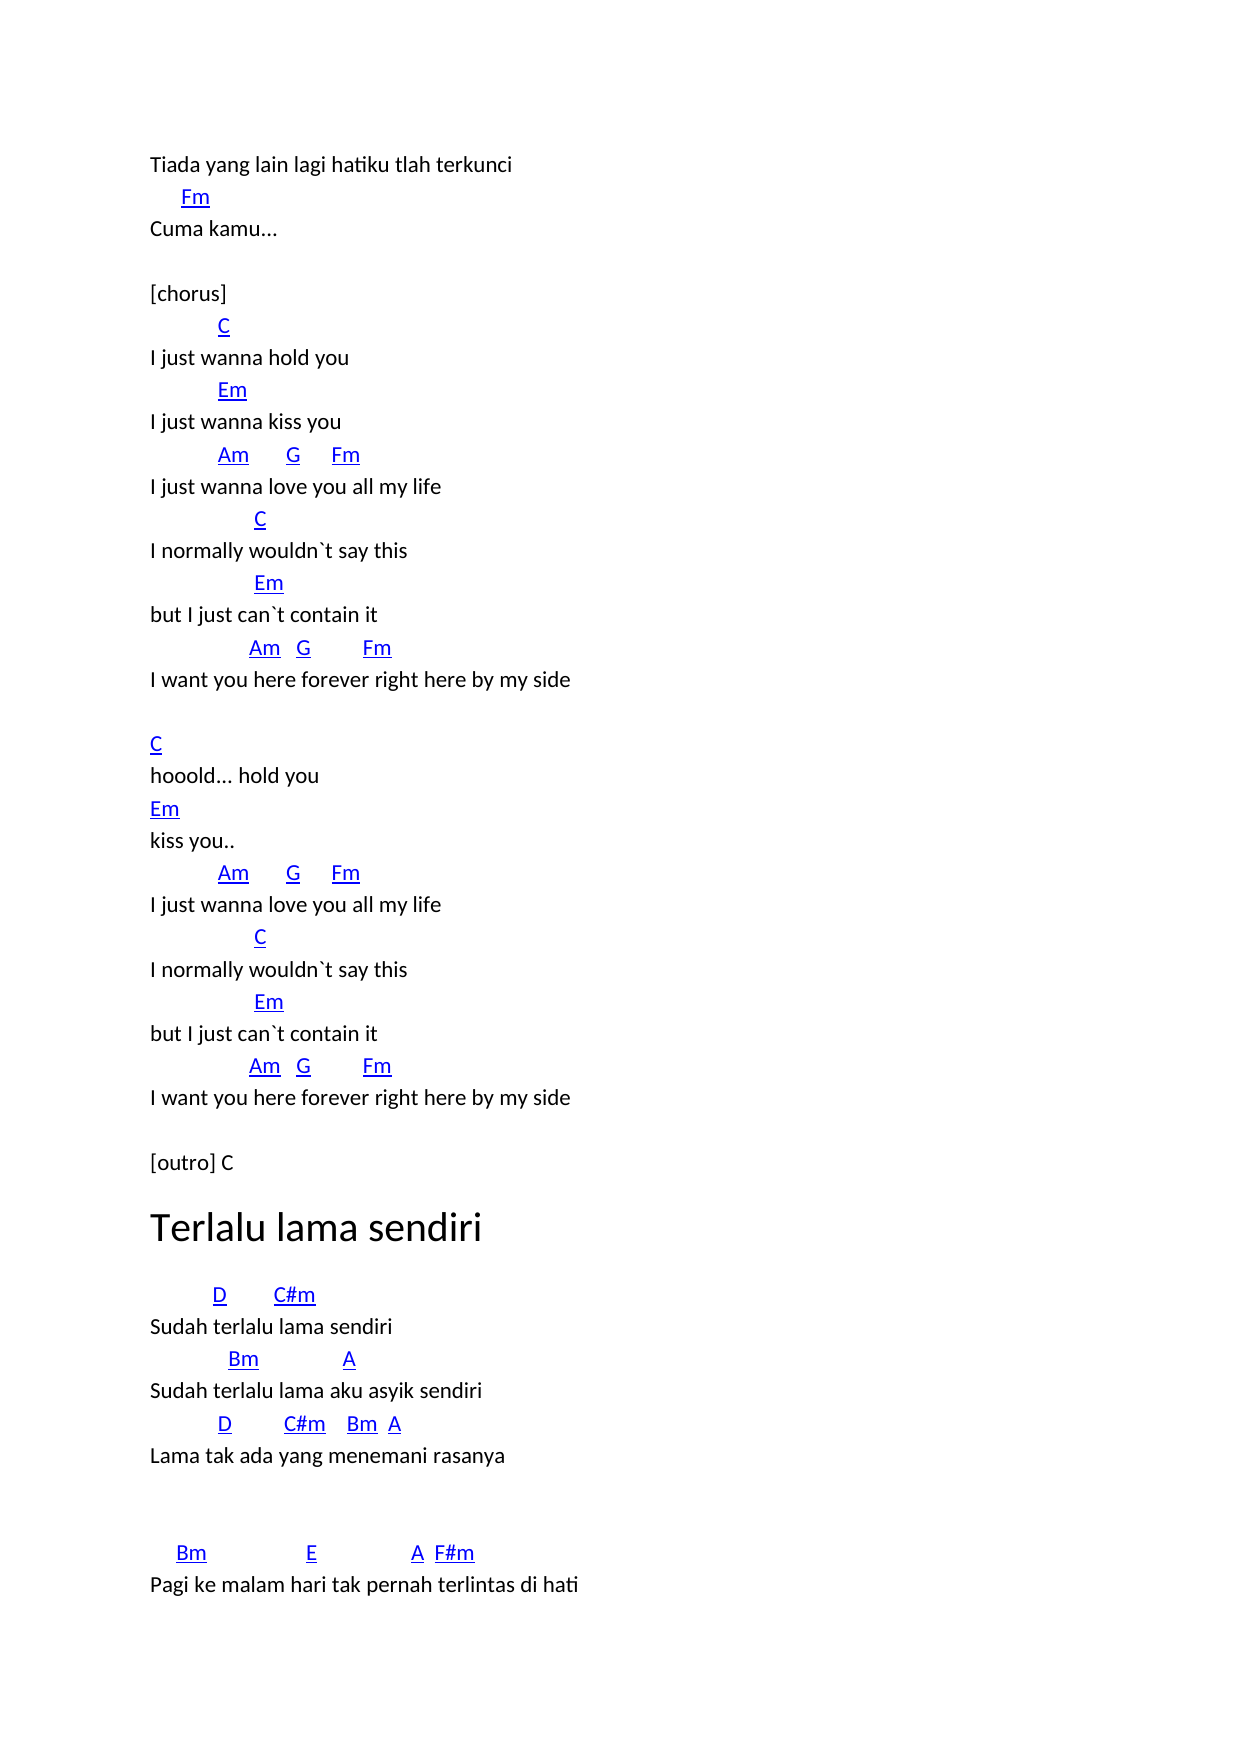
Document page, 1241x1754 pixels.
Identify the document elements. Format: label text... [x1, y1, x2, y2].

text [150, 1280, 1090, 1598]
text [150, 150, 1090, 1176]
text Terlalu lama sendiri [150, 1201, 1090, 1252]
